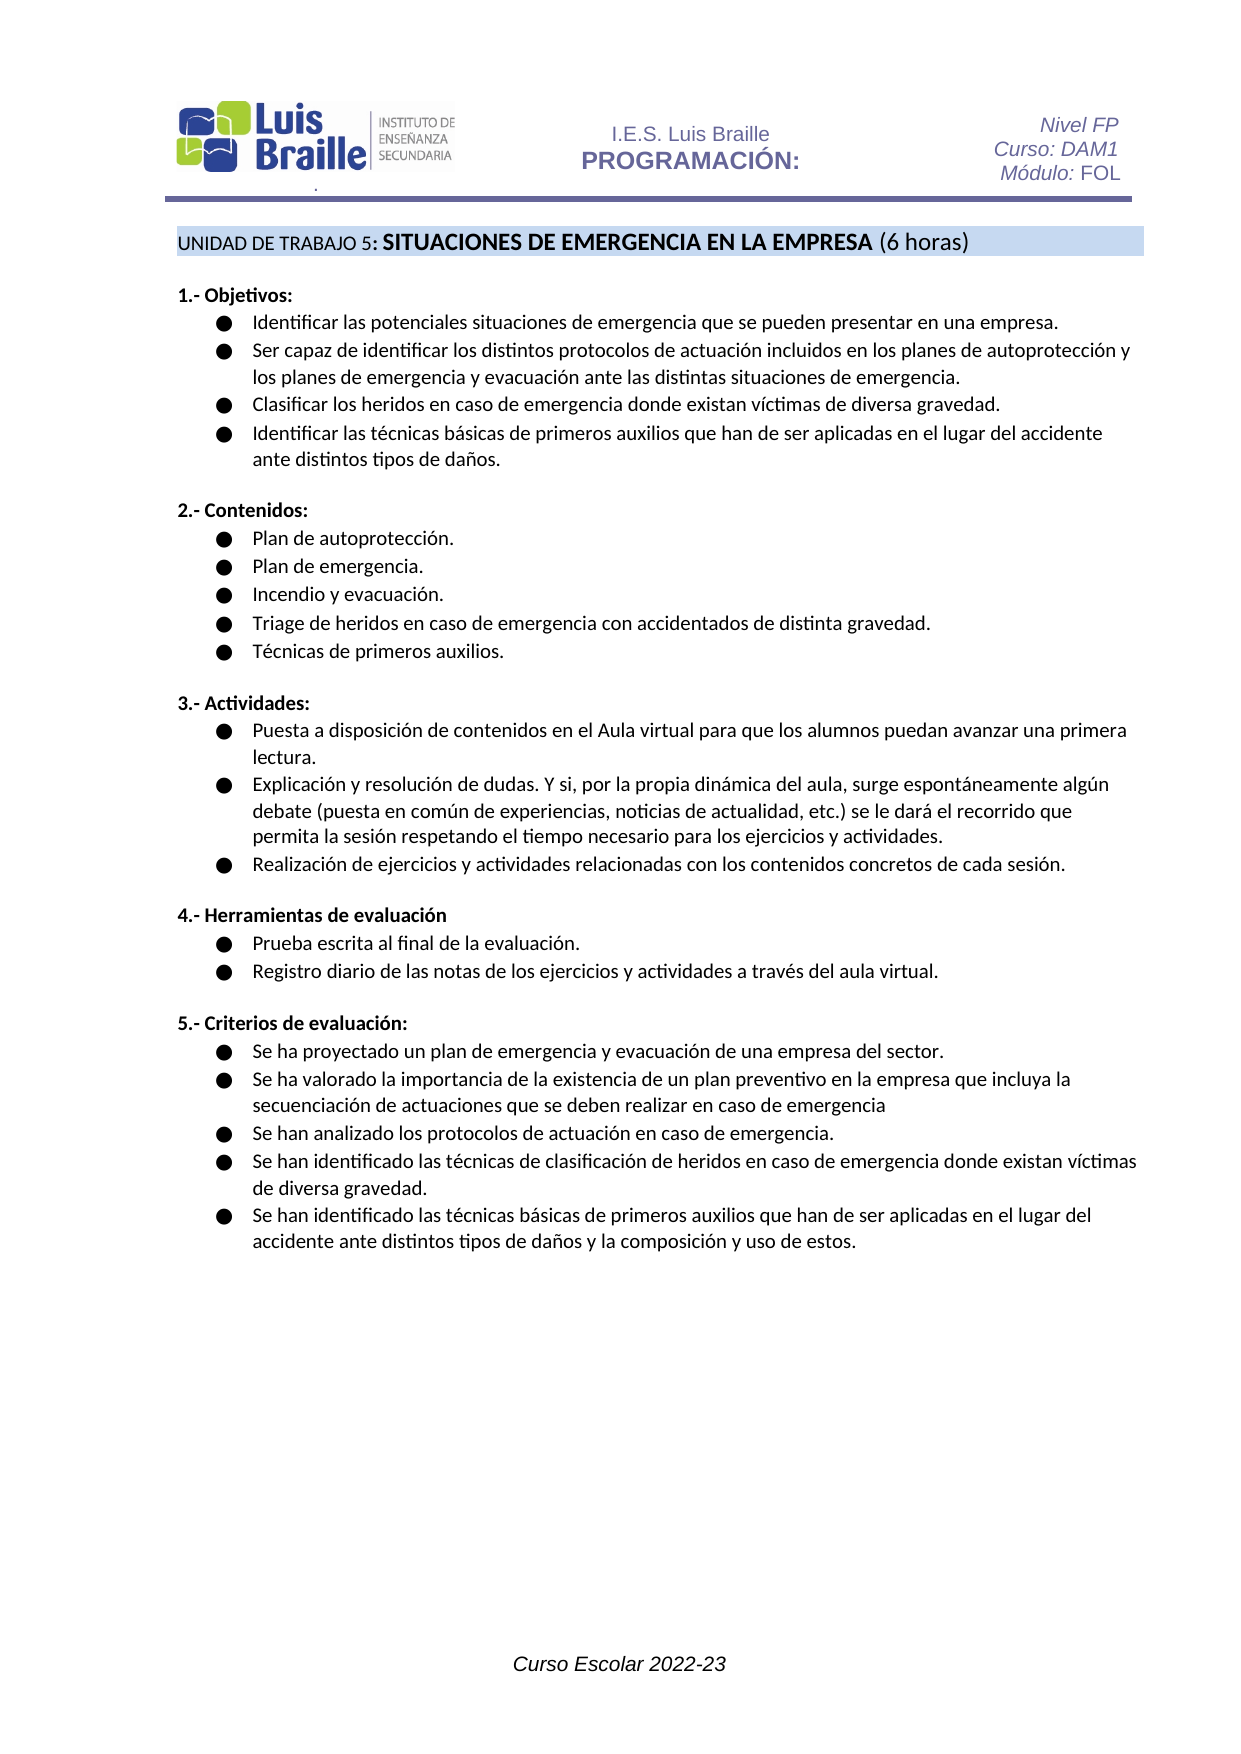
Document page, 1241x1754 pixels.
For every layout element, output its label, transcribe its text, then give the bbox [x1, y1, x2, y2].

list Se ha valorado la importancia de la existencia de un plan preventivo en la empresa que incluya la secuenciación de actuaciones que se deben realizar en caso de emergencia [215, 1064, 1144, 1118]
list Plan de autoprotección. [215, 523, 1144, 551]
list Explicación y resolución de dudas. Y si, por la propia dinámica del aula, surge espontáneamente algún debate (puesta en común de experiencias, noticias de actualidad, etc.) se le dará el recorrido que permita la sesión respetando el tiempo necesario para los ejercicios y actividades. [215, 769, 1144, 849]
list Se han identificado las técnicas de clasificación de heridos en caso de emergencia donde existan víctimas de diversa gravedad. [215, 1146, 1144, 1200]
list Realización de ejercicios y actividades relacionadas con los contenidos concretos de cada sesión. [215, 849, 1144, 877]
text 1.- Objetivos: [177, 282, 1144, 307]
list Registro diario de las notas de los ejercicios y actividades a través del aula virtual. [215, 956, 1144, 985]
list Triage de heridos en caso de emergencia con accidentados de distinta gravedad. [215, 608, 1144, 636]
list Se han analizado los protocolos de actuación en caso de emergencia. [215, 1118, 1144, 1146]
list Puesta a disposición de contenidos en el Aula virtual para que los alumnos puedan avanzar una primera lectura. [215, 716, 1144, 769]
text 2.- Contenidos: [177, 497, 1144, 523]
text 3.- Actividades: [177, 690, 1144, 716]
list Plan de emergencia. [215, 551, 1144, 579]
list Prueba escrita al final de la evaluación. [215, 928, 1144, 956]
list Clasificar los heridos en caso de emergencia donde existan víctimas de diversa gravedad. [215, 389, 1144, 418]
text UNIDAD DE TRABAJO 5: SITUACIONES DE EMERGENCIA EN LA EMPRESA (6 horas) [177, 226, 1144, 256]
list Ser capaz de identificar los distintos protocolos de actuación incluidos en los planes de autoprotección y los planes de emergencia y evacuación ante las distintas situaciones de emergencia. [215, 336, 1144, 389]
list Técnicas de primeros auxilios. [215, 636, 1144, 665]
list Incendio y evacuación. [215, 579, 1144, 608]
list Identificar las potenciales situaciones de emergencia que se pueden presentar en una empresa. [215, 307, 1144, 336]
list Se han identificado las técnicas básicas de primeros auxilios que han de ser aplicadas en el lugar del accidente ante distintos tipos de daños y la composición y uso de estos. [215, 1200, 1144, 1254]
list Se ha proyectado un plan de emergencia y evacuación de una empresa del sector. [215, 1036, 1144, 1064]
text 4.- Herramientas de evaluación [177, 903, 1144, 928]
picture [176, 101, 455, 172]
list Identificar las técnicas básicas de primeros auxilios que han de ser aplicadas en el lugar del accidente ante distintos tipos de daños. [215, 418, 1144, 472]
text 5.- Criterios de evaluación: [177, 1010, 1144, 1036]
